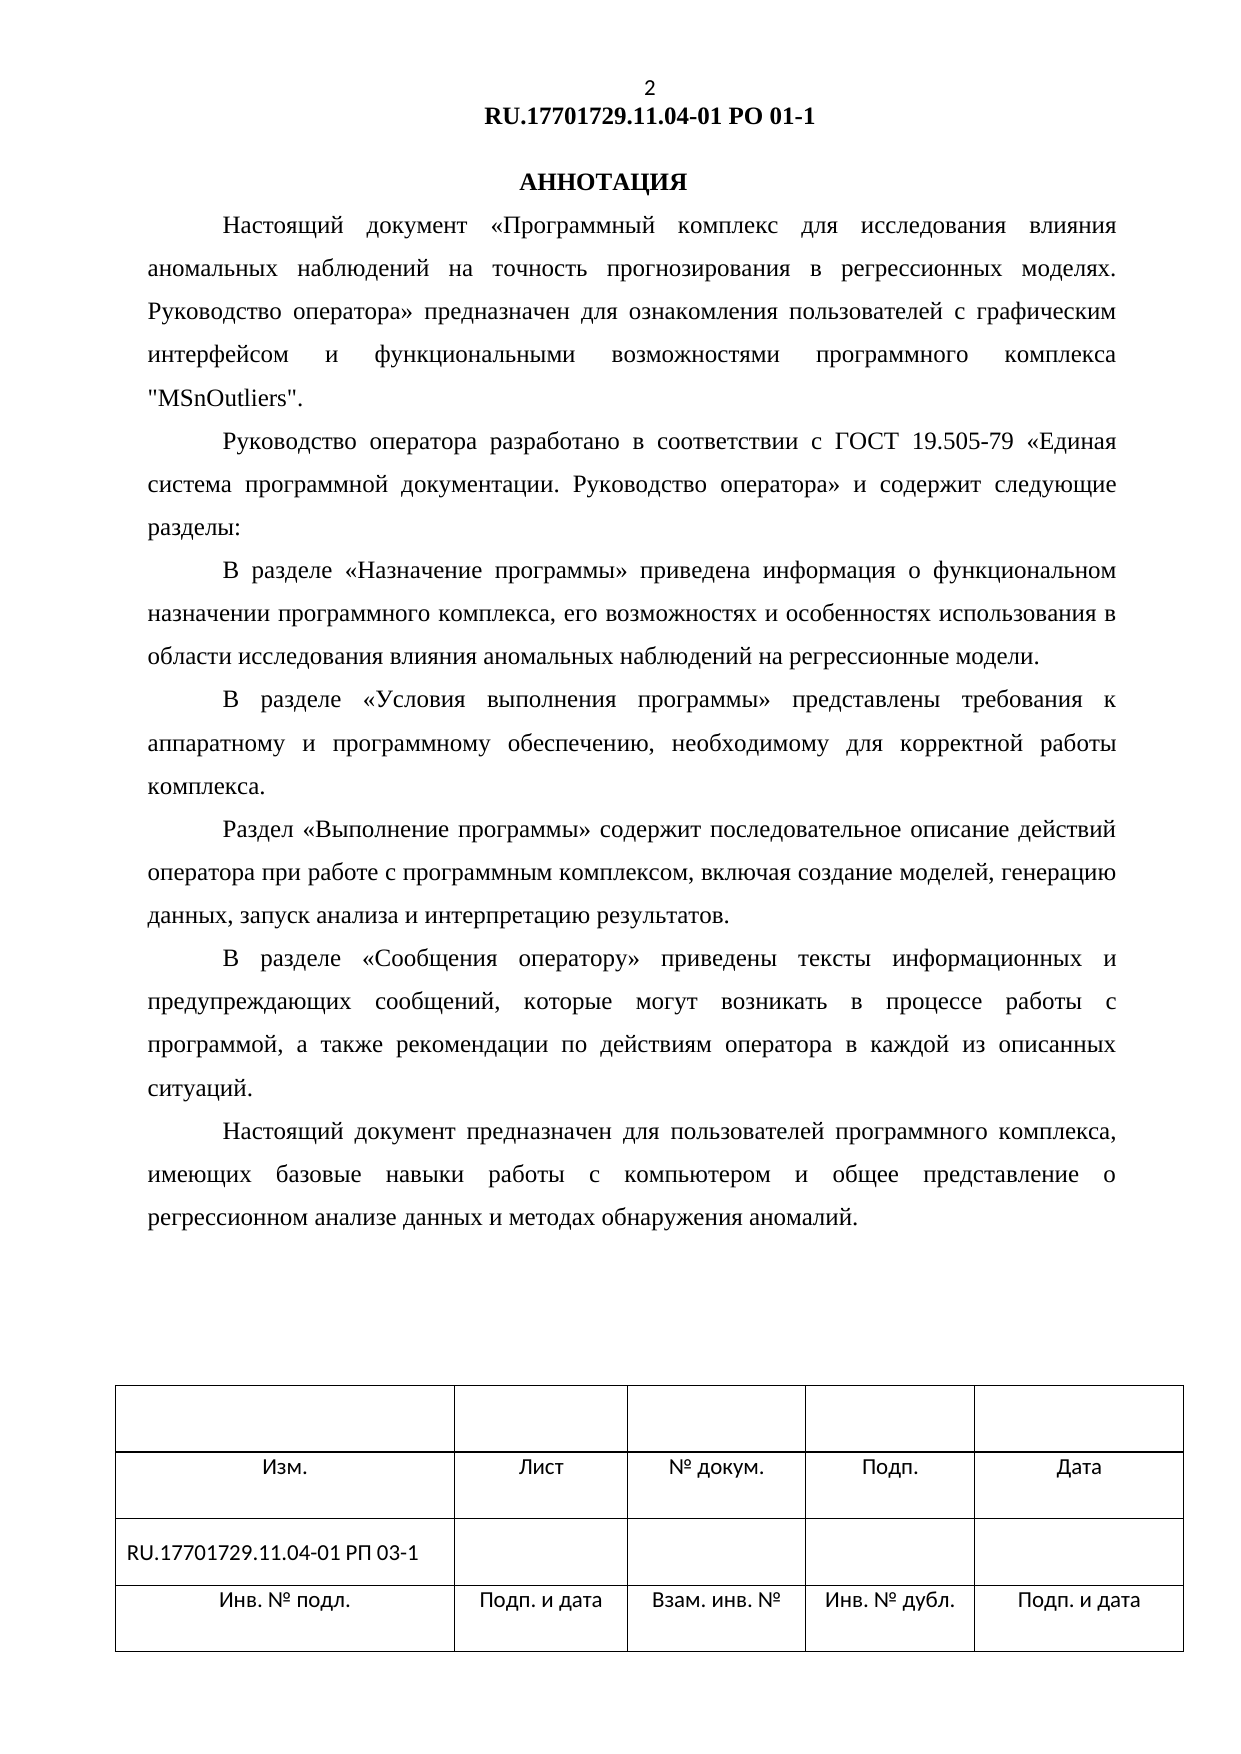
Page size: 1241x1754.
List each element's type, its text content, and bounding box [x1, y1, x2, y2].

text Раздел «Выполнение программы» содержит последовательное описание действий оператора при работе с программным комплексом, включая создание моделей, генерацию данных, запуск анализа и интерпретацию результатов. [147, 814, 1117, 929]
text В разделе «Назначение программы» приведена информация о функциональном назначении программного комплекса, его возможностях и особенностях использования в области исследования влияния аномальных наблюдений на регрессионные модели. [147, 555, 1117, 670]
text Настоящий документ «Программный комплекс для исследования влияния аномальных наблюдений на точность прогнозирования в регрессионных моделях. Руководство оператора» предназначен для ознакомления пользователей с графическим интерфейсом и функциональными возможностями программного комплекса "MSnOutliers". [147, 210, 1117, 411]
text Настоящий документ предназначен для пользователей программного комплекса, имеющих базовые навыки работы с компьютером и общее представление о регрессионном анализе данных и методах обнаружения аномалий. [147, 1116, 1117, 1231]
text В разделе «Сообщения оператору» приведены тексты информационных и предупреждающих сообщений, которые могут возникать в процессе работы с программой, а также рекомендации по действиям оператора в каждой из описанных ситуаций. [147, 943, 1117, 1101]
text В разделе «Условия выполнения программы» представлены требования к аппаратному и программному обеспечению, необходимому для корректной работы комплекса. [147, 684, 1117, 799]
text Руководство оператора разработано в соответствии с ГОСТ 19.505-79 «Единая система программной документации. Руководство оператора» и содержит следующие разделы: [147, 426, 1117, 541]
subtitle АННОТАЦИЯ [333, 167, 873, 196]
